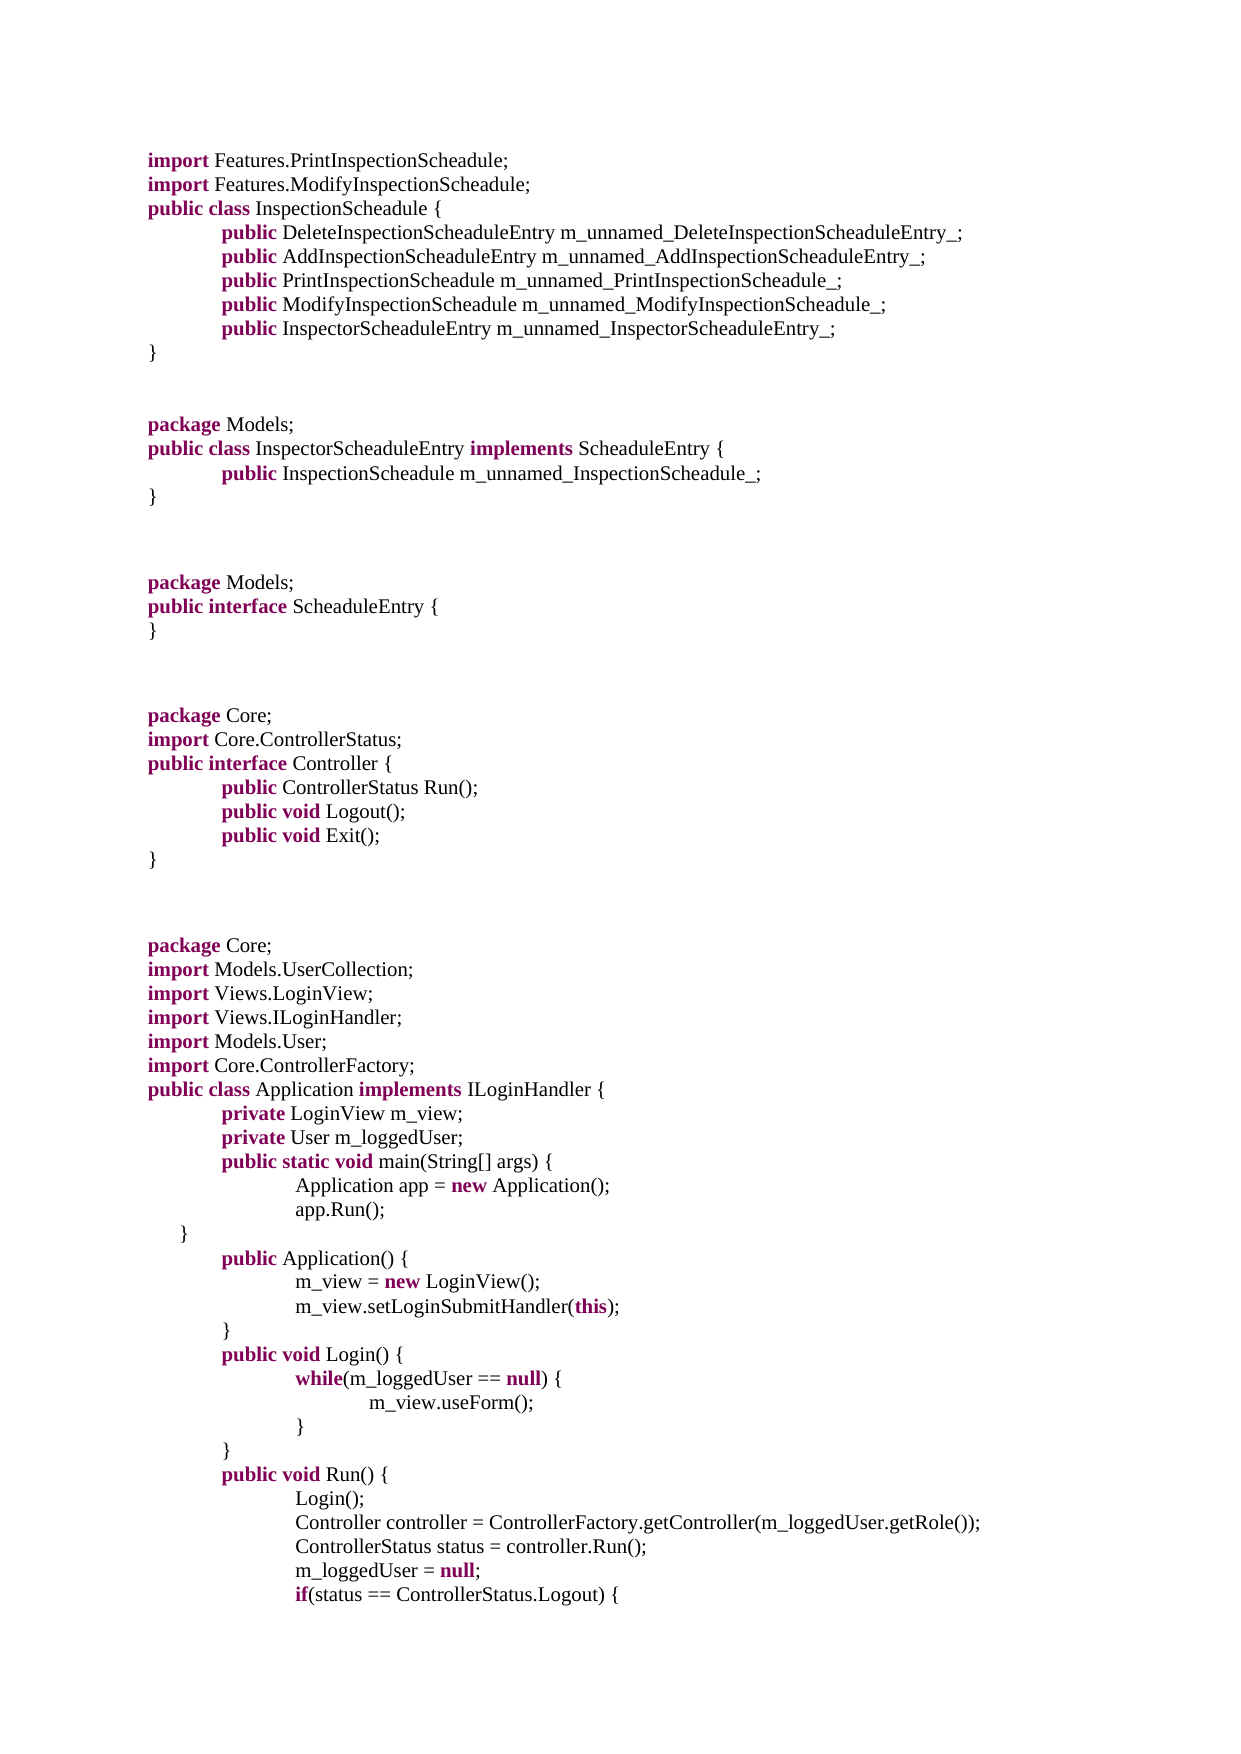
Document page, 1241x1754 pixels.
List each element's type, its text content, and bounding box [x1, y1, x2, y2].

text private LoginView m_view; [148, 1101, 1093, 1125]
text } [148, 618, 1093, 642]
text } [148, 1438, 1093, 1462]
text import Models.User; [148, 1029, 1093, 1053]
text public interface Controller { [148, 751, 1093, 775]
text public void Exit(); [148, 823, 1093, 847]
text app.Run(); [148, 1197, 1093, 1221]
text } [148, 1221, 1093, 1245]
text } [148, 484, 1093, 508]
text package Core; [148, 933, 1093, 957]
text import Views.ILoginHandler; [148, 1005, 1093, 1029]
text public Application() { [148, 1245, 1093, 1269]
text Controller controller = ControllerFactory.getController(m_loggedUser.getRole()); [148, 1510, 1093, 1534]
text public void Run() { [148, 1462, 1093, 1486]
text } [148, 847, 1093, 871]
text public void Login() { [148, 1342, 1093, 1366]
text import Views.LoginView; [148, 981, 1093, 1005]
text package Models; [148, 412, 1093, 436]
text ControllerStatus status = controller.Run(); [148, 1534, 1093, 1558]
text public PrintInspectionScheadule m_unnamed_PrintInspectionScheadule_; [148, 268, 1093, 292]
text m_view.setLoginSubmitHandler(this); [148, 1293, 1093, 1318]
text public class Application implements ILoginHandler { [148, 1077, 1093, 1101]
text public interface ScheaduleEntry { [148, 594, 1093, 618]
text import Core.ControllerStatus; [148, 727, 1093, 751]
text import Features.PrintInspectionScheadule; [148, 148, 1093, 172]
text public void Logout(); [148, 799, 1093, 823]
text public InspectorScheaduleEntry m_unnamed_InspectorScheaduleEntry_; [148, 316, 1093, 340]
text package Models; [148, 570, 1093, 594]
text public AddInspectionScheaduleEntry m_unnamed_AddInspectionScheaduleEntry_; [148, 244, 1093, 268]
text } [148, 1414, 1093, 1438]
text m_view = new LoginView(); [148, 1269, 1093, 1293]
text public class InspectionScheadule { [148, 196, 1093, 220]
text public ModifyInspectionScheadule m_unnamed_ModifyInspectionScheadule_; [148, 292, 1093, 316]
text if(status == ControllerStatus.Logout) { [148, 1582, 1093, 1606]
text m_view.useForm(); [148, 1390, 1093, 1414]
text public static void main(String[] args) { [148, 1149, 1093, 1173]
text Application app = new Application(); [148, 1173, 1093, 1197]
text import Models.UserCollection; [148, 957, 1093, 981]
text public class InspectorScheaduleEntry implements ScheaduleEntry { [148, 436, 1093, 460]
text Login(); [148, 1486, 1093, 1510]
text public DeleteInspectionScheaduleEntry m_unnamed_DeleteInspectionScheaduleEntry_; [148, 220, 1093, 244]
text import Features.ModifyInspectionScheadule; [148, 172, 1093, 196]
text import Core.ControllerFactory; [148, 1053, 1093, 1077]
text } [148, 1318, 1093, 1342]
text m_loggedUser = null; [148, 1558, 1093, 1582]
text public ControllerStatus Run(); [148, 775, 1093, 799]
text } [148, 340, 1093, 364]
text private User m_loggedUser; [148, 1125, 1093, 1149]
text package Core; [148, 703, 1093, 727]
text while(m_loggedUser == null) { [148, 1366, 1093, 1390]
text public InspectionScheadule m_unnamed_InspectionScheadule_; [148, 460, 1093, 484]
